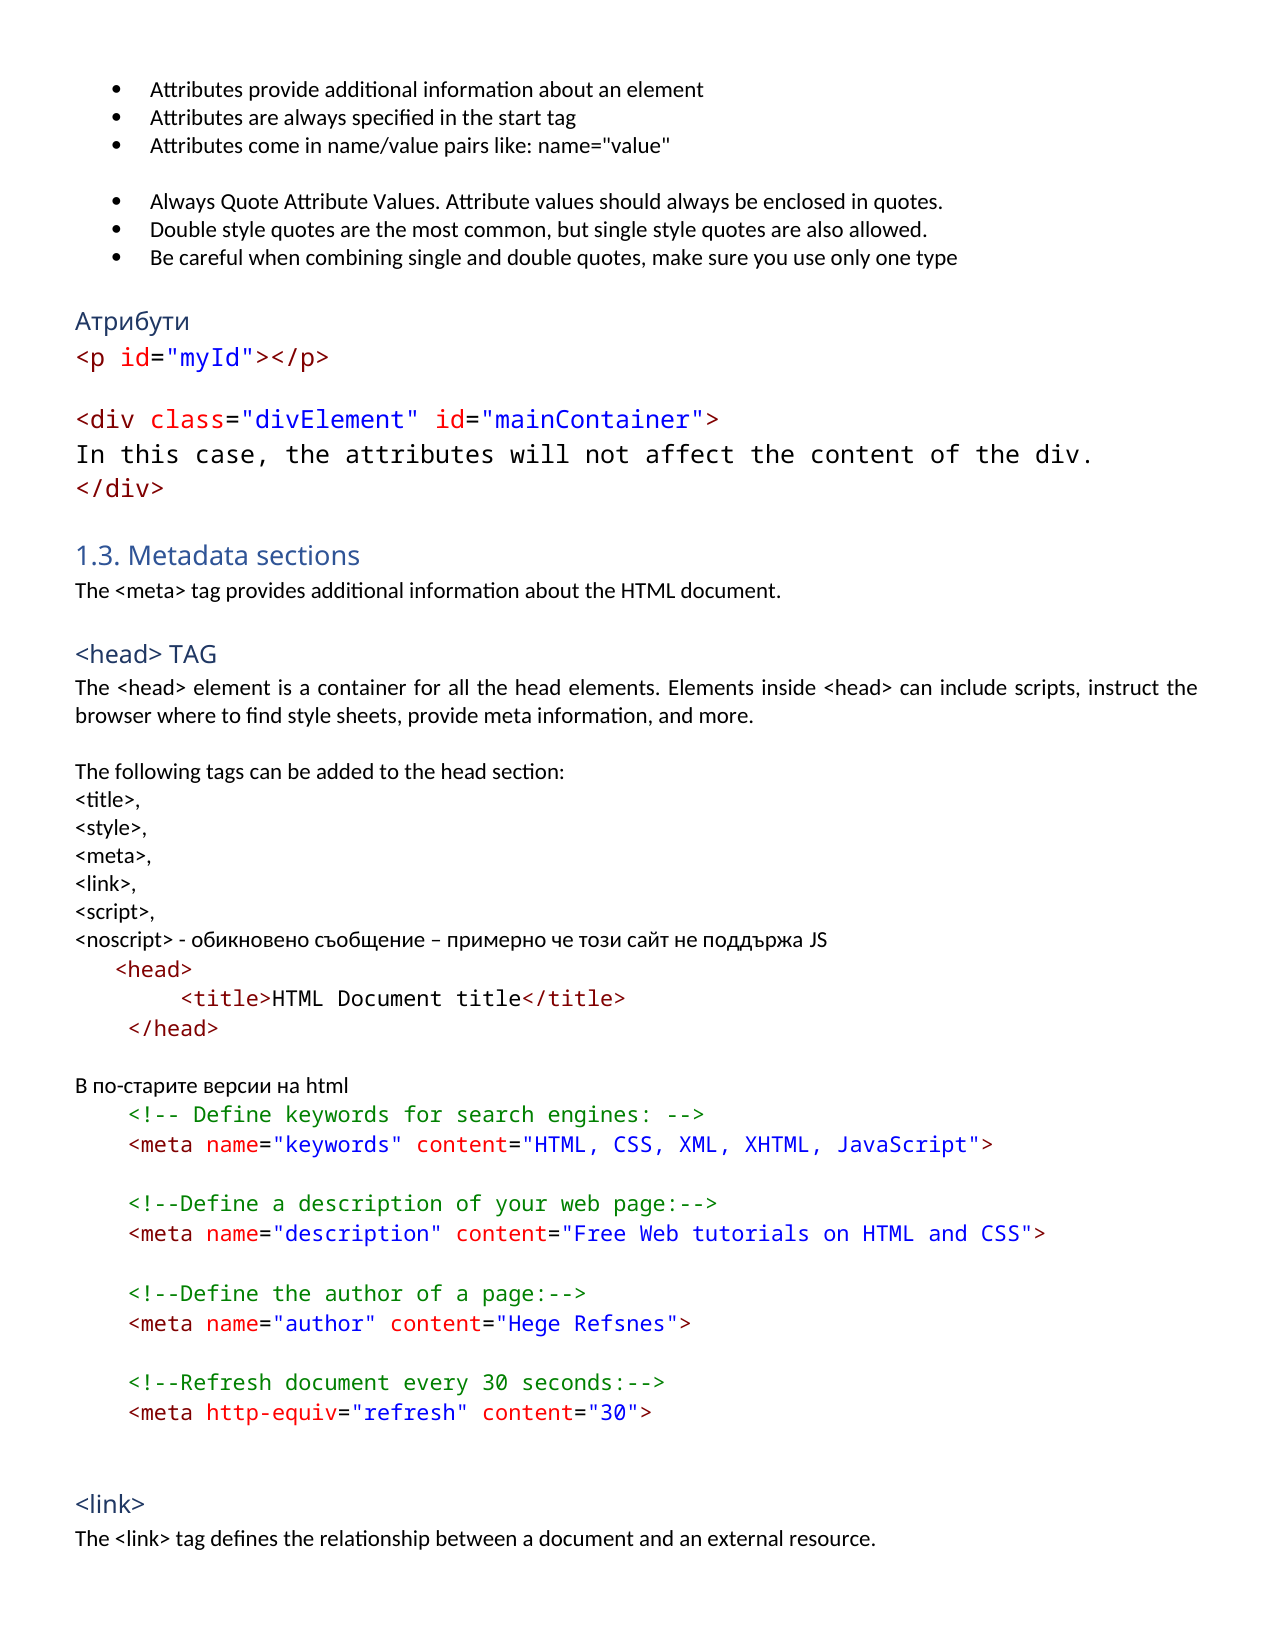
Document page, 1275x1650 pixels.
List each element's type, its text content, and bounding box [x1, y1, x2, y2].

list Be careful when combining single and double quotes, make sure you use only one type [112, 243, 1200, 271]
list Double style quotes are the most common, but single style quotes are also allowed. [112, 215, 1200, 243]
text <style>, [75, 813, 1200, 841]
text В по-старите версии на html [75, 1071, 1200, 1099]
list Always Quote Attribute Values. Attribute values should always be enclosed in quotes. [112, 187, 1200, 215]
text <!--Define a description of your web page:--> [75, 1188, 1200, 1218]
subtitle 1.3. Metadata sections [75, 537, 1200, 573]
subtitle Атрибути [75, 303, 1200, 337]
list Attributes provide additional information about an element [112, 75, 1200, 103]
text <script>, [75, 897, 1200, 926]
text <meta name="keywords" content="HTML, CSS, XML, XHTML, JavaScript"> [75, 1129, 1200, 1158]
text The <link> tag defines the relationship between a document and an external resource. [75, 1524, 1200, 1552]
list Attributes are always specified in the start tag [112, 103, 1200, 131]
text <div class="divElement" id="mainContainer"> [75, 402, 1200, 436]
text <meta>, [75, 841, 1200, 869]
text <meta http-equiv="refresh" content="30"> [75, 1397, 1200, 1427]
text </div> [75, 470, 1200, 504]
text <title>HTML Document title</title> [75, 983, 1200, 1013]
text <meta name="author" content="Hege Refsnes"> [75, 1307, 1200, 1337]
text The following tags can be added to the head section: [75, 757, 1200, 785]
text <link>, [75, 869, 1200, 897]
text <head> [75, 953, 1200, 983]
text <p id="myId"></p> [75, 340, 1200, 374]
text <!--Refresh document every 30 seconds:--> [75, 1367, 1200, 1397]
text The <meta> tag provides additional information about the HTML document. [75, 576, 1200, 604]
text The <head> element is a container for all the head elements. Elements inside <head> can include scripts, instruct the browser where to find style sheets, provide meta information, and more. [75, 673, 1200, 729]
subtitle <head> TAG [75, 637, 1200, 671]
text In this case, the attributes will not affect the content of the div. [75, 436, 1200, 470]
text <noscript> - обикновено съобщение – примерно че този сайт не поддържа JS [75, 926, 1200, 953]
text <title>, [75, 785, 1200, 813]
text <!-- Define keywords for search engines: --> [75, 1099, 1200, 1129]
text <meta name="description" content="Free Web tutorials on HTML and CSS"> [75, 1218, 1200, 1248]
list Attributes come in name/value pairs like: name="value" [112, 131, 1200, 159]
text </head> [75, 1013, 1200, 1043]
subtitle <link> [75, 1487, 1200, 1521]
text <!--Define the author of a page:--> [75, 1278, 1200, 1307]
